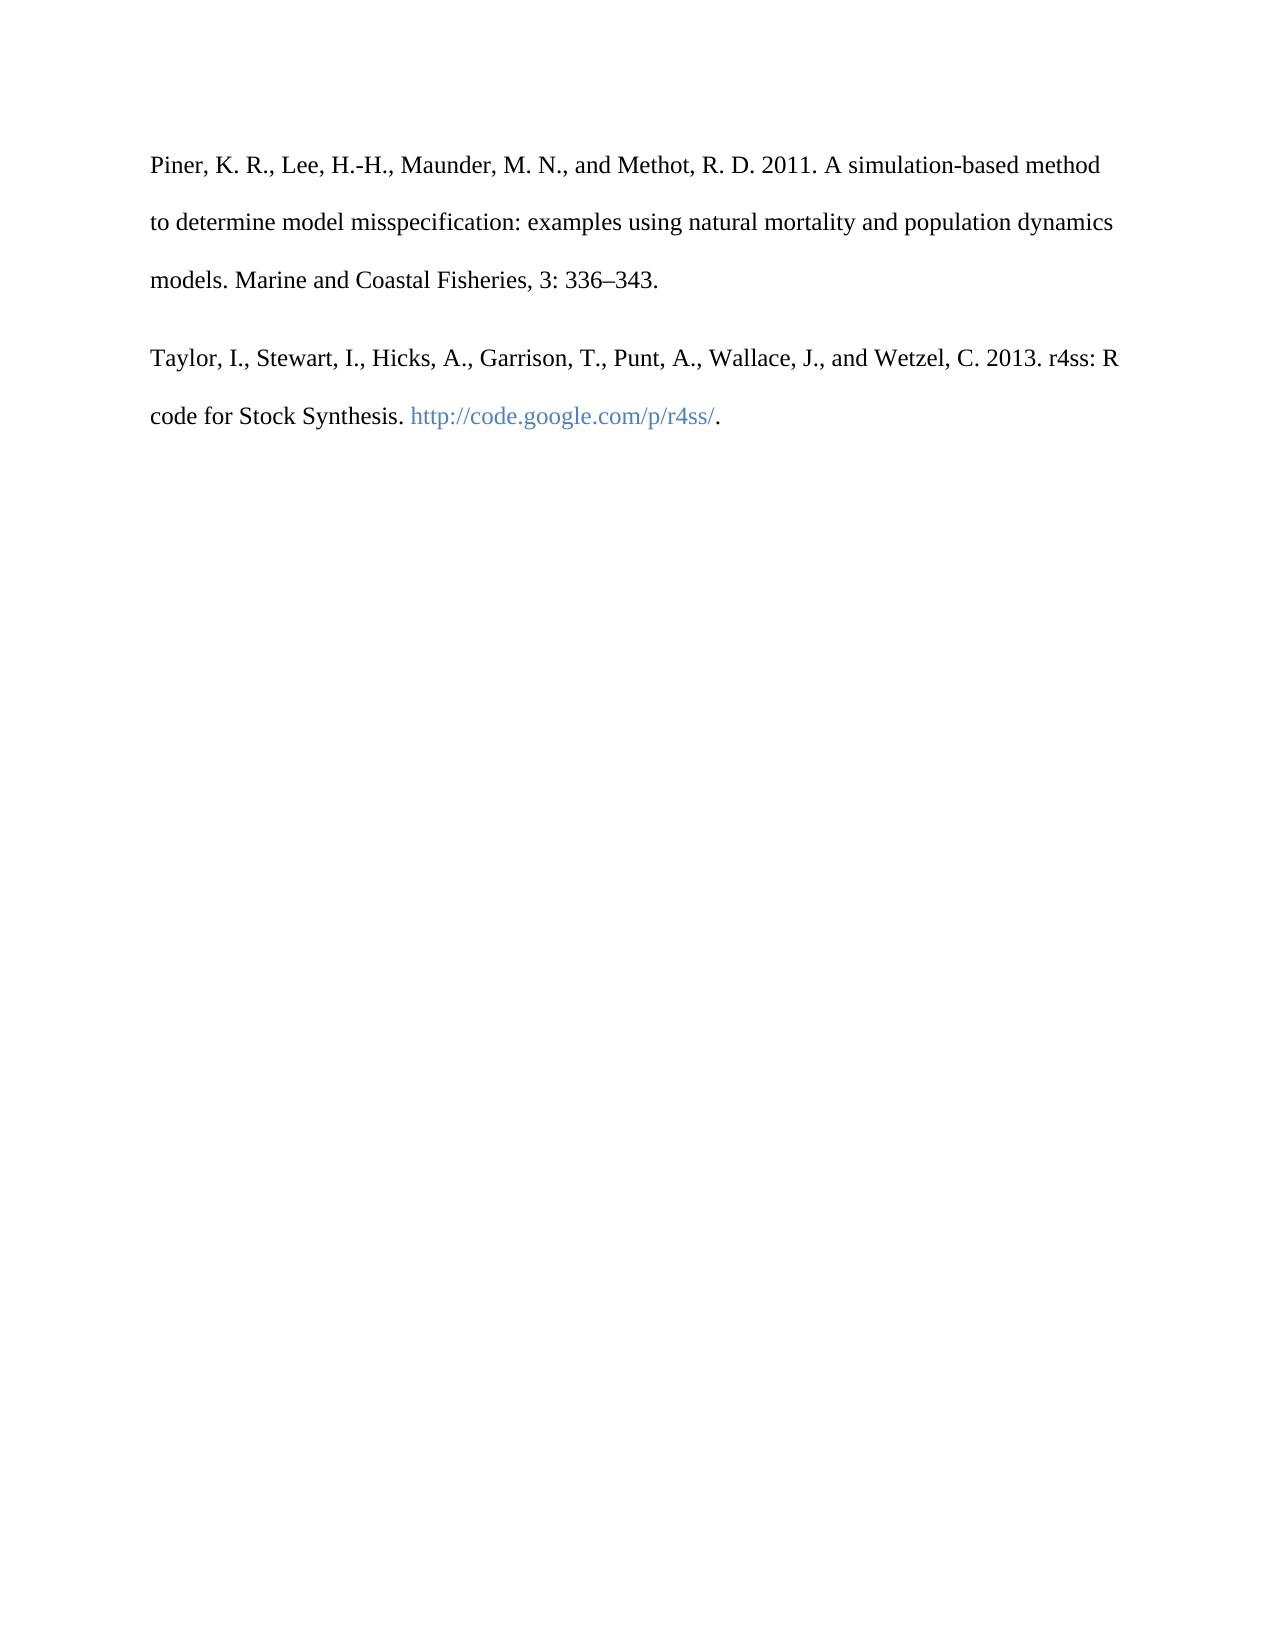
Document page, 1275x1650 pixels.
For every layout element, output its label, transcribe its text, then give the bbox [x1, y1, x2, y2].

text Piner, K. R., Lee, H.-H., Maunder, M. N., and Methot, R. D. 2011. A simulation-based method to determine model misspecification: examples using natural mortality and population dynamics models. Marine and Coastal Fisheries, 3: 336–343. [150, 150, 1125, 294]
text Taylor, I., Stewart, I., Hicks, A., Garrison, T., Punt, A., Wallace, J., and Wetzel, C. 2013. r4ss: R code for Stock Synthesis. http://code.google.com/p/r4ss/. [150, 343, 1125, 429]
